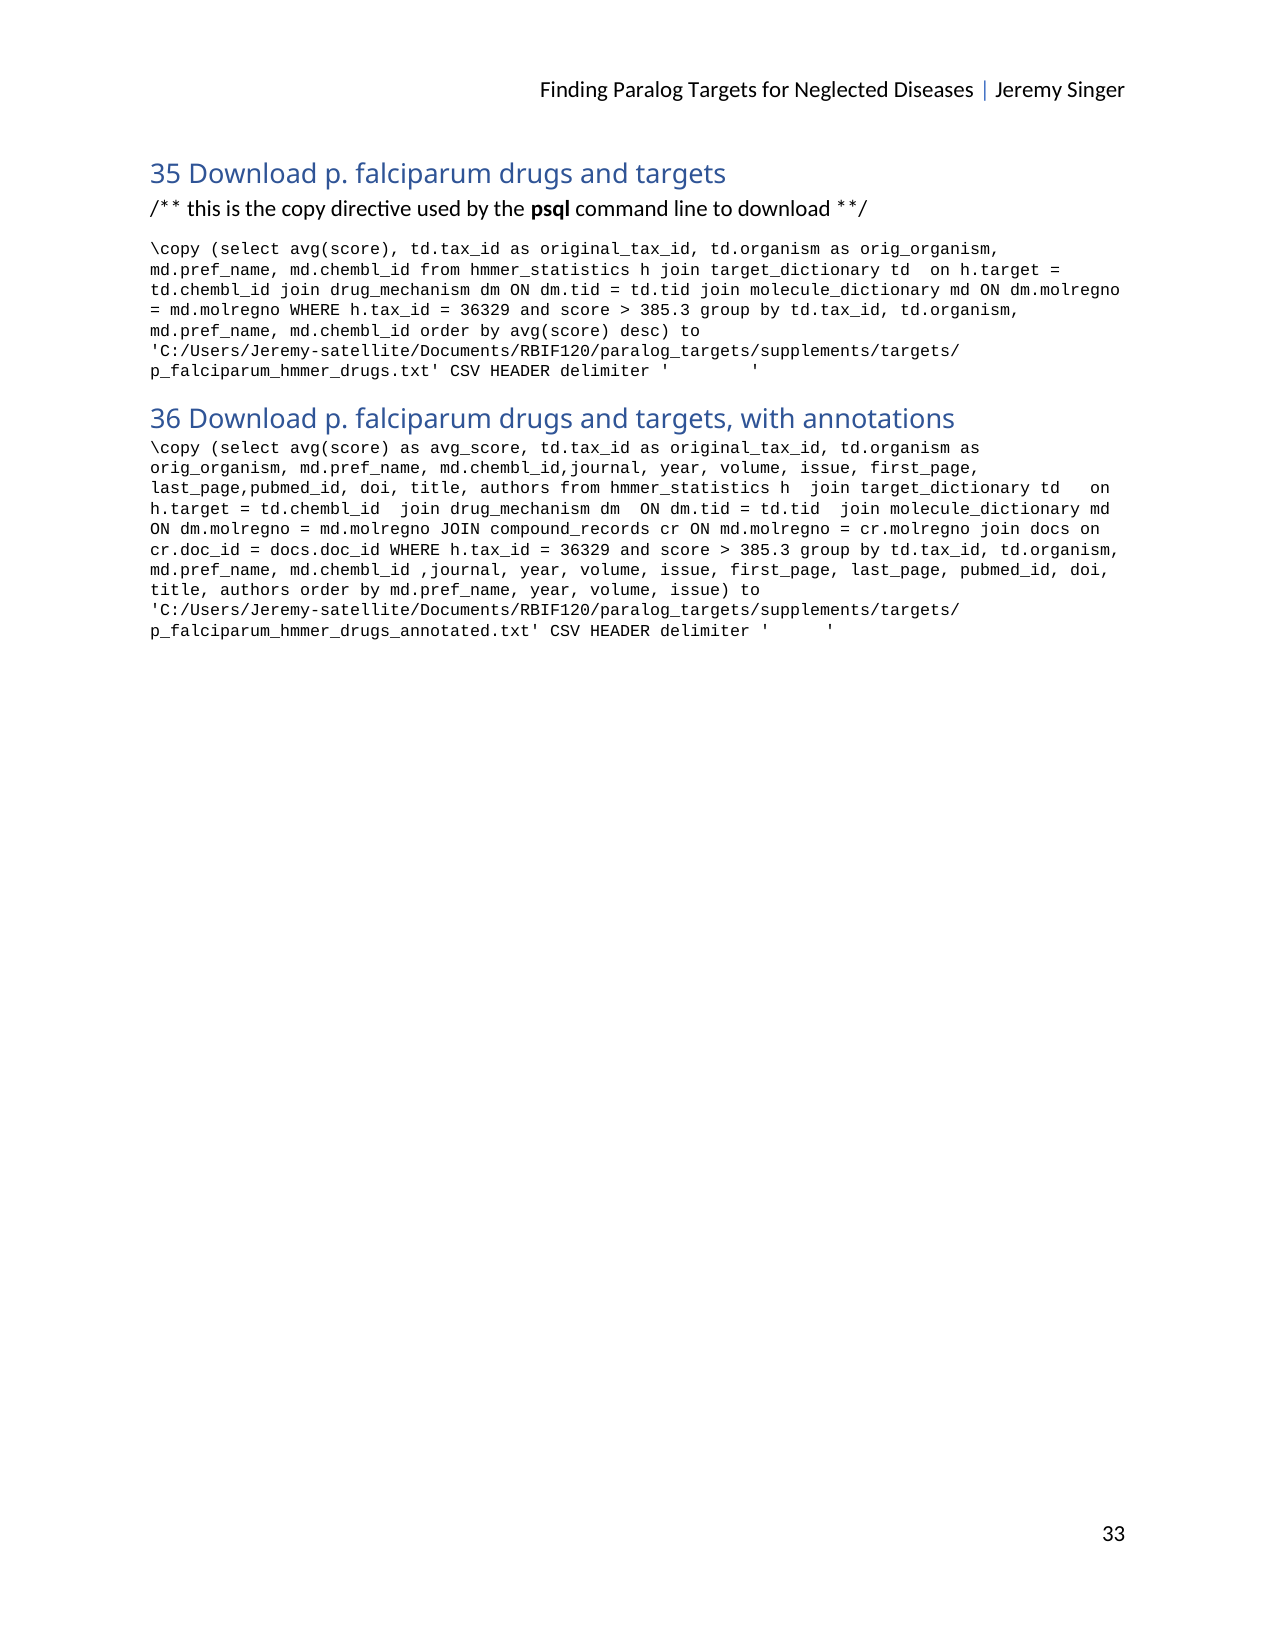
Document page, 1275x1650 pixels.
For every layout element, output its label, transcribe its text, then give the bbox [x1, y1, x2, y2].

text /** this is the copy directive used by the psql command line to download **/ [150, 194, 1125, 222]
text \copy (select avg(score), td.tax_id as original_tax_id, td.organism as orig_organism, md.pref_name, md.chembl_id from hmmer_statistics h join target_dictionary td on h.target = td.chembl_id join drug_mechanism dm ON dm.tid = td.tid join molecule_dictionary md ON dm.molregno = md.molregno WHERE h.tax_id = 36329 and score > 385.3 group by td.tax_id, td.organism, md.pref_name, md.chembl_id order by avg(score) desc) to 'C:/Users/Jeremy-satellite/Documents/RBIF120/paralog_targets/supplements/targets/p_falciparum_hmmer_drugs.txt' CSV HEADER delimiter ' ' [150, 241, 1125, 382]
text \copy (select avg(score) as avg_score, td.tax_id as original_tax_id, td.organism as orig_organism, md.pref_name, md.chembl_id,journal, year, volume, issue, first_page, last_page,pubmed_id, doi, title, authors from hmmer_statistics h join target_dictionary td on h.target = td.chembl_id join drug_mechanism dm ON dm.tid = td.tid join molecule_dictionary md ON dm.molregno = md.molregno JOIN compound_records cr ON md.molregno = cr.molregno join docs on cr.doc_id = docs.doc_id WHERE h.tax_id = 36329 and score > 385.3 group by td.tax_id, td.organism, md.pref_name, md.chembl_id ,journal, year, volume, issue, first_page, last_page, pubmed_id, doi, title, authors order by md.pref_name, year, volume, issue) to 'C:/Users/Jeremy-satellite/Documents/RBIF120/paralog_targets/supplements/targets/p_falciparum_hmmer_drugs_annotated.txt' CSV HEADER delimiter ' ' [150, 439, 1125, 641]
subtitle Download p. falciparum drugs and targets, with annotations [150, 400, 1125, 437]
subtitle Download p. falciparum drugs and targets [150, 154, 1125, 191]
